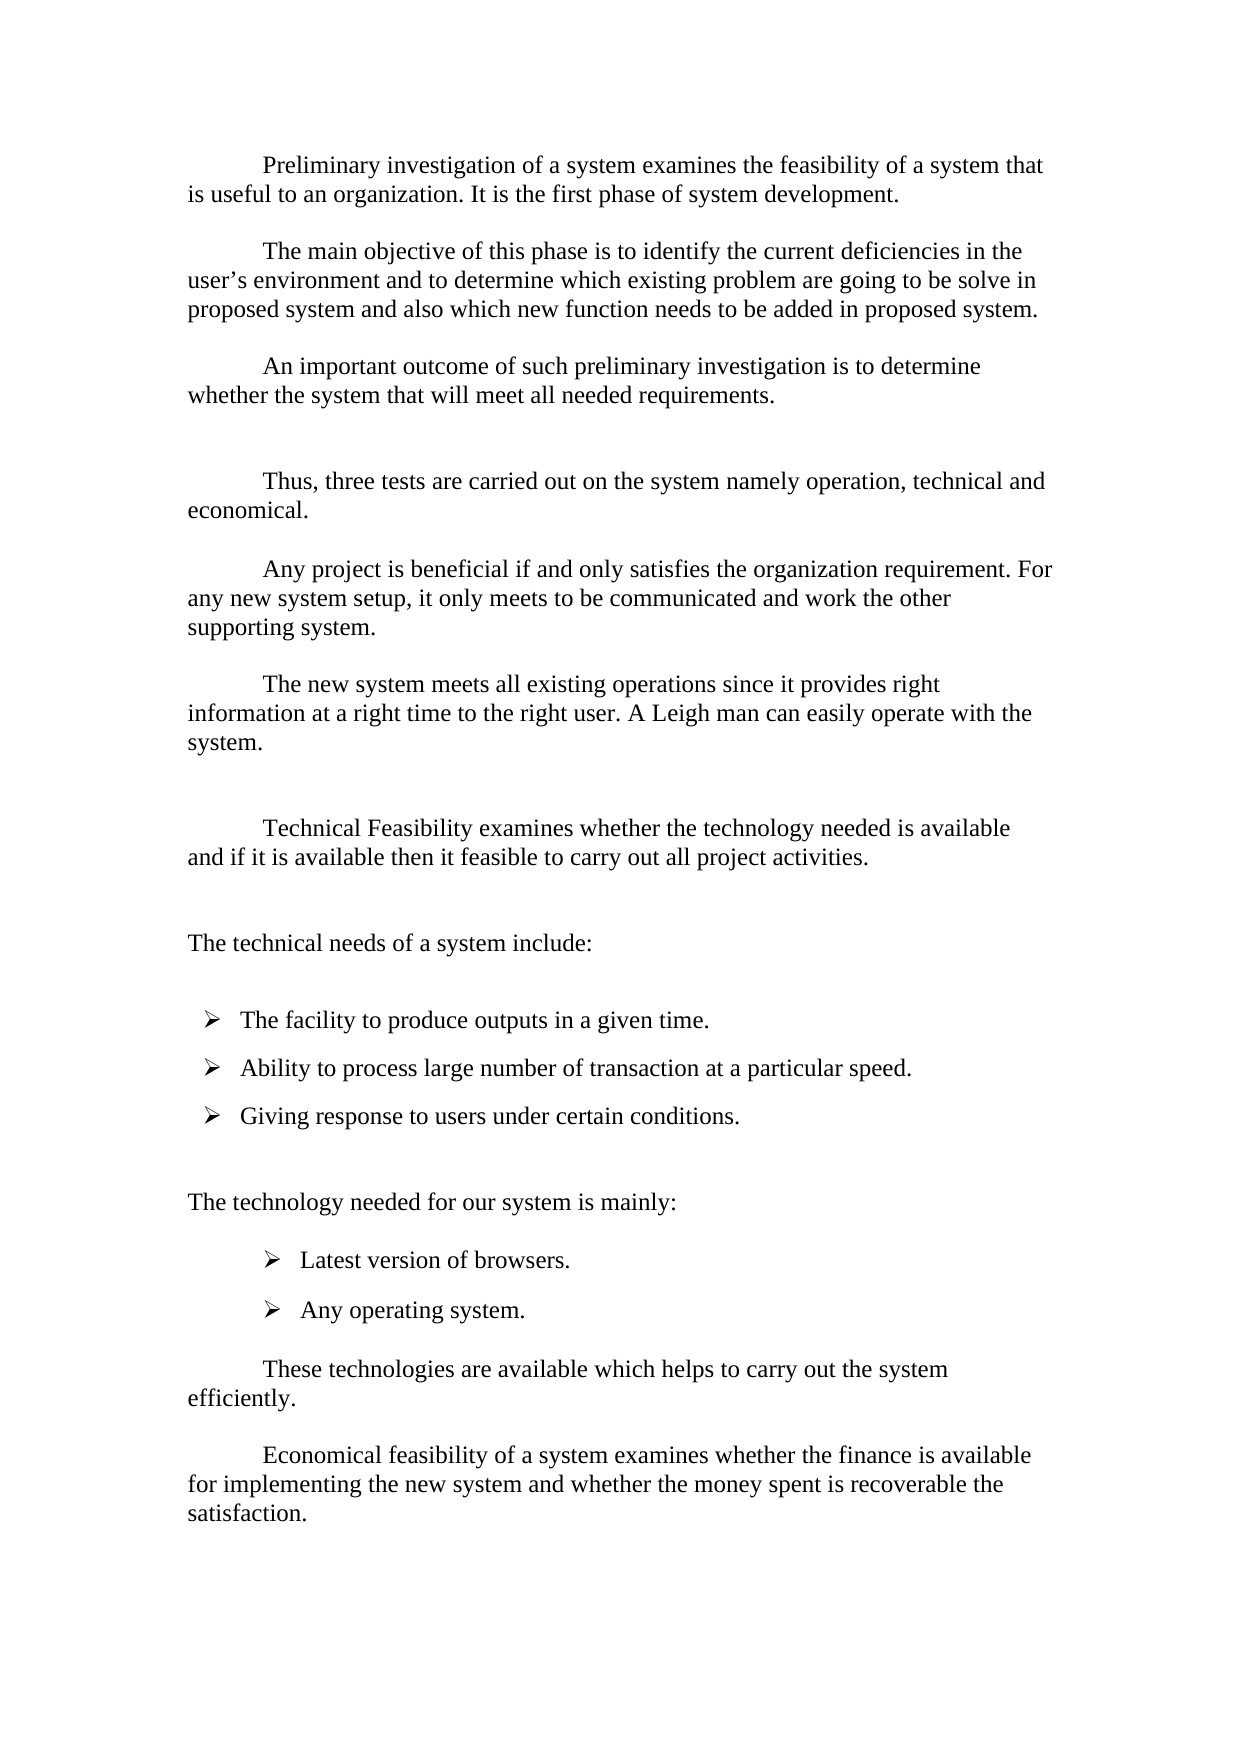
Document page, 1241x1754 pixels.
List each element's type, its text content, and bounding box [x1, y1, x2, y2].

list Any operating system. [262, 1295, 1053, 1323]
list Ability to process large number of transaction at a particular speed. [202, 1053, 1053, 1082]
list Giving response to users under certain conditions. [202, 1101, 1053, 1130]
text The technical needs of a system include: [187, 928, 1053, 957]
list The facility to produce outputs in a given time. [202, 1005, 1053, 1034]
text Technical Feasibility examines whether the technology needed is available and if it is available then it feasible to carry out all project activities. [187, 813, 1053, 871]
text Any project is beneficial if and only satisfies the organization requirement. For any new system setup, it only meets to be communicated and work the other supporting system. [187, 554, 1053, 641]
text The new system meets all existing operations since it provides right information at a right time to the right user. A Leigh man can easily operate with the system. [187, 669, 1053, 756]
text These technologies are available which helps to carry out the system efficiently. [187, 1354, 1053, 1411]
list Latest version of browsers. [262, 1245, 1053, 1274]
text An important outcome of such preliminary investigation is to determine whether the system that will meet all needed requirements. [187, 351, 1053, 409]
text Thus, three tests are carried out on the system namely operation, technical and economical. [187, 466, 1053, 524]
text Economical feasibility of a system examines whether the finance is available for implementing the new system and whether the money spent is recoverable the satisfaction. [187, 1440, 1053, 1526]
text The technology needed for our system is mainly: [187, 1187, 1053, 1216]
text The main objective of this phase is to identify the current deficiencies in the user’s environment and to determine which existing problem are going to be solve in proposed system and also which new function needs to be added in proposed system. [187, 236, 1053, 322]
text Preliminary investigation of a system examines the feasibility of a system that is useful to an organization. It is the first phase of system development. [187, 150, 1053, 207]
